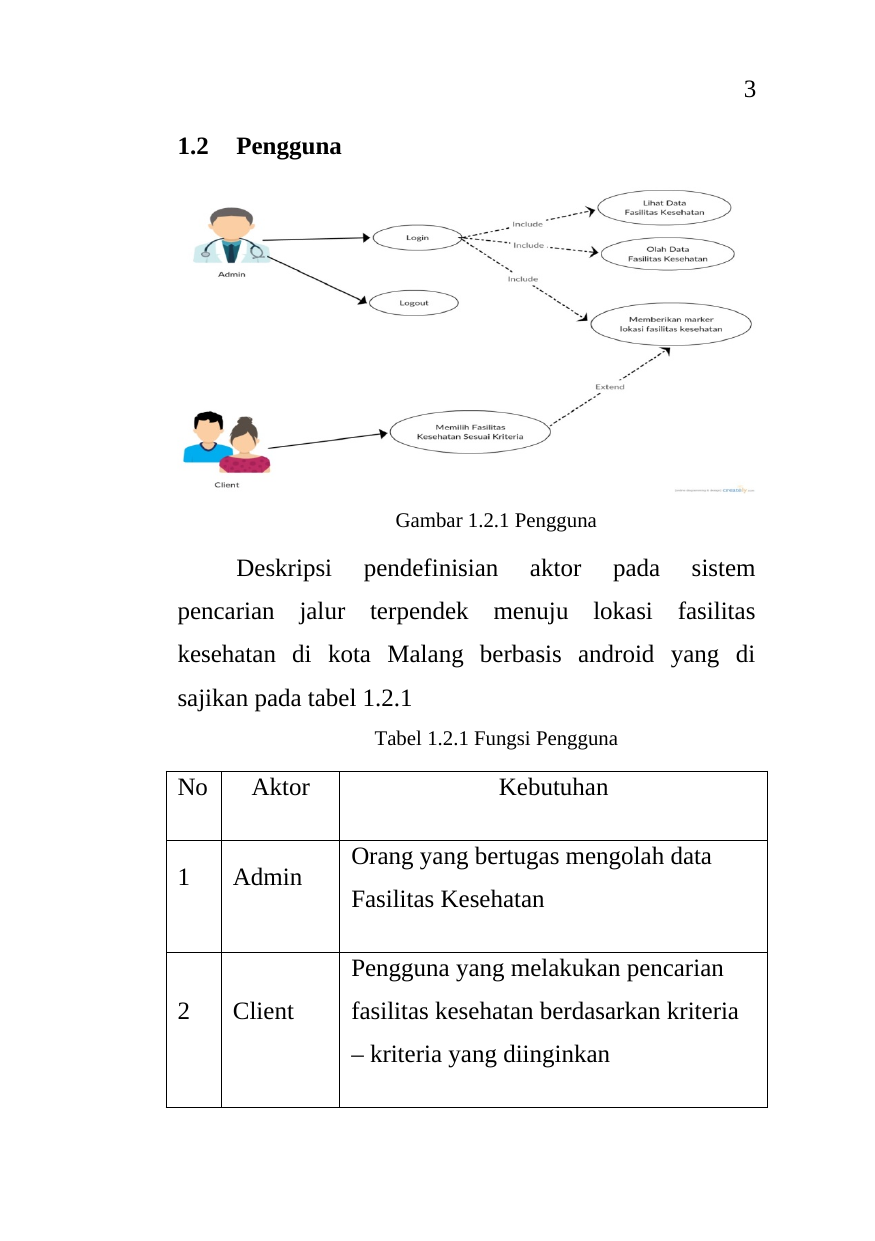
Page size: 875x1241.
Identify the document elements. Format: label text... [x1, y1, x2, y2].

table_header No [167, 772, 221, 840]
table_cell 1 [167, 841, 221, 952]
table_header Aktor [222, 772, 339, 840]
table_cell Orang yang bertugas mengolah data Fasilitas Kesehatan [340, 841, 767, 952]
table_header Kebutuhan [340, 772, 767, 840]
picture [177, 187, 756, 494]
text Deskripsi pendefinisian aktor pada sistem pencarian jalur terpendek menuju lokasi fasilitas kesehatan di kota Malang berbasis android yang di sajikan pada tabel 1.2.1 [177, 553, 756, 711]
table_cell 2 [167, 953, 221, 1107]
table_cell Pengguna yang melakukan pencarian fasilitas kesehatan berdasarkan kriteria – kriteria yang diinginkan [340, 953, 767, 1107]
subtitle Pengguna [177, 131, 756, 160]
table_cell Admin [222, 841, 339, 952]
table_cell Client [222, 953, 339, 1107]
